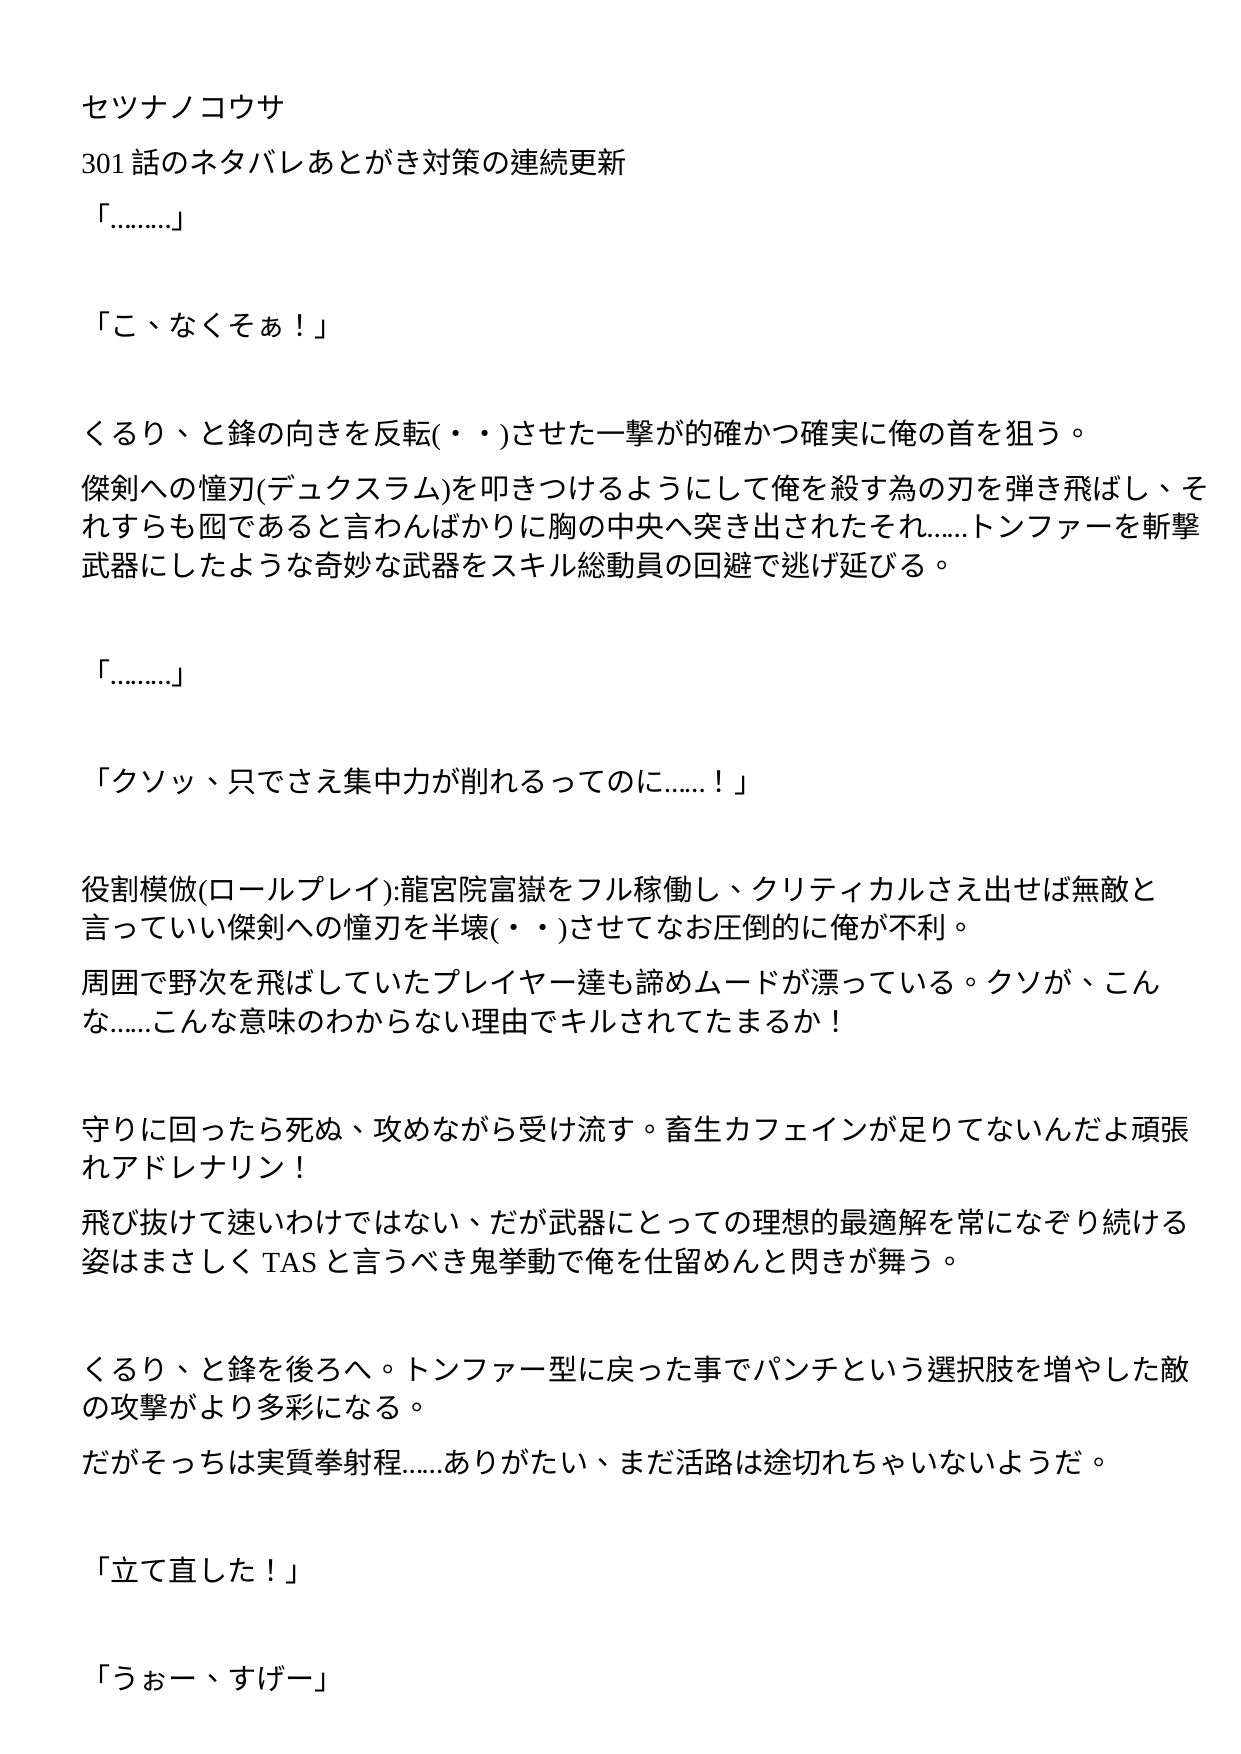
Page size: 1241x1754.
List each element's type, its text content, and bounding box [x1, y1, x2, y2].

text 「クソッ、只でさえ集中力が削れるってのに……！」 [81, 764, 1215, 799]
text くるり、と鋒の向きを反転(・・)させた一撃が的確かつ確実に俺の首を狙う。 [81, 416, 1215, 452]
text 周囲で野次を飛ばしていたプレイヤー達も諦めムードが漂っている。クソが、こんな……こんな意味のわからない理由でキルされてたまるか！ [81, 965, 1215, 1039]
text 「………」 [81, 200, 1215, 236]
text 役割模倣(ロールプレイ):龍宮院富嶽をフル稼働し、クリティカルさえ出せば無敵と言っていい傑剣への憧刃を半壊(・・)させてなお圧倒的に俺が不利。 [81, 872, 1215, 946]
text 傑剣への憧刃(デュクスラム)を叩きつけるようにして俺を殺す為の刃を弾き飛ばし、それすらも囮であると言わんばかりに胸の中央へ突き出されたそれ……トンファーを斬撃武器にしたような奇妙な武器をスキル総動員の回避で逃げ延びる。 [81, 471, 1215, 584]
text 「こ、なくそぁ！」 [81, 308, 1215, 344]
text だがそっちは実質拳射程……ありがたい、まだ活路は途切れちゃいないようだ。 [81, 1445, 1215, 1481]
text 守りに回ったら死ぬ、攻めながら受け流す。畜生カフェインが足りてないんだよ頑張れアドレナリン！ [81, 1112, 1215, 1186]
text 「立て直した！」 [81, 1553, 1215, 1589]
text セツナノコウサ [81, 90, 1215, 126]
text 「うぉー、すげー」 [81, 1661, 1215, 1697]
text くるり、と鋒を後ろへ。トンファー型に戻った事でパンチという選択肢を増やした敵の攻撃がより多彩になる。 [81, 1352, 1215, 1426]
text 「………」 [81, 656, 1215, 692]
text 301話のネタバレあとがき対策の連続更新 [81, 145, 1215, 181]
text 飛び抜けて速いわけではない、だが武器にとっての理想的最適解を常になぞり続ける姿はまさしくTASと言うべき鬼挙動で俺を仕留めんと閃きが舞う。 [81, 1205, 1215, 1279]
